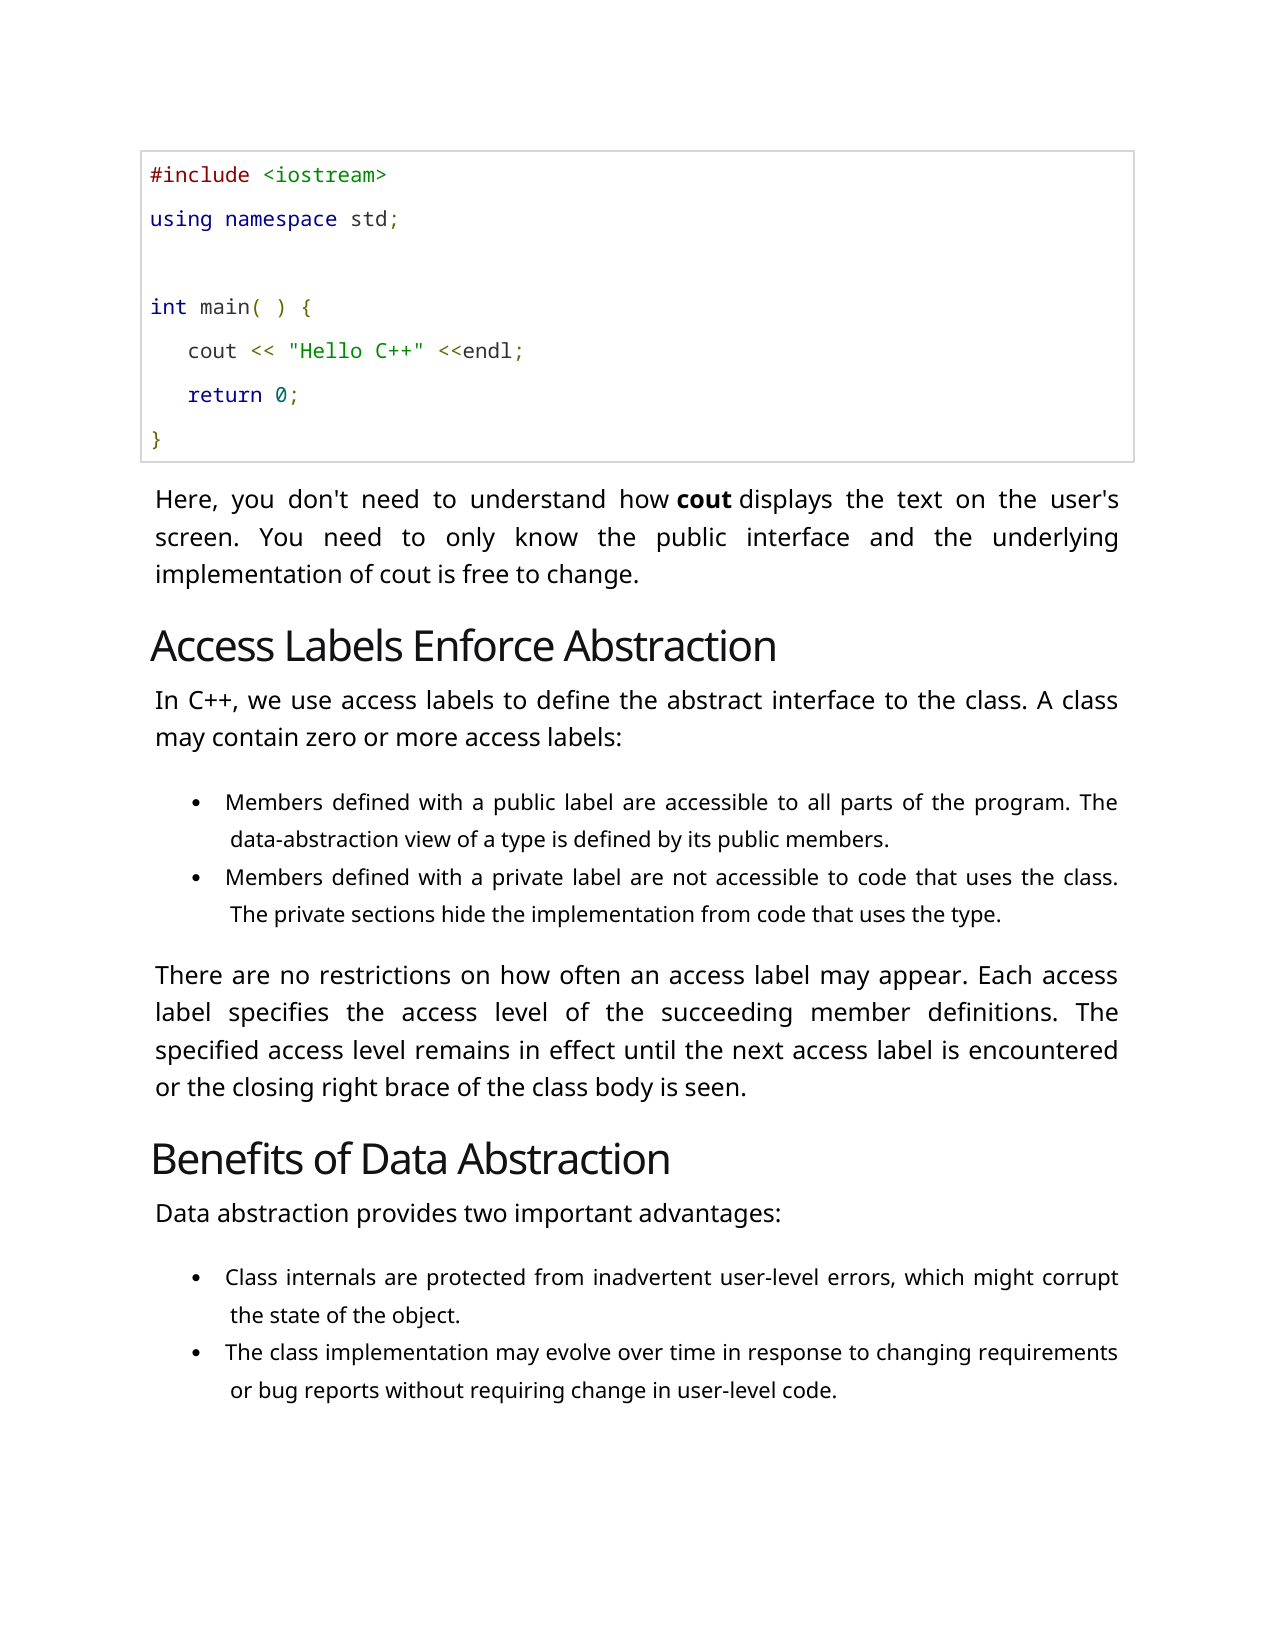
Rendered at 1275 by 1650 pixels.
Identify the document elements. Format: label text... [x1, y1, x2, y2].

list Class internals are protected from inadvertent user-level errors, which might corrupt the state of the object. [192, 1255, 1120, 1330]
list The class implementation may evolve over time in response to changing requirements or bug reports without requiring change in user-level code. [192, 1330, 1120, 1405]
text int main( ) { [142, 282, 1133, 321]
text In C++, we use access labels to define the abstract interface to the class. A class may contain zero or more access labels: [155, 679, 1120, 754]
text return 0; [142, 370, 1133, 409]
text Here, you don't need to understand how cout displays the text on the user's screen. You need to only know the public interface and the underlying implementation of cout is free to change. [155, 478, 1120, 591]
text There are no restrictions on how often an access label may appear. Each access label specifies the access level of the succeeding member definitions. The specified access level remains in effect until the next access label is encountered or the closing right brace of the class body is seen. [155, 954, 1120, 1104]
text } [142, 414, 1133, 461]
text cout << "Hello C++" <<endl; [142, 326, 1133, 364]
subtitle Benefits of Data Abstraction [150, 1129, 1120, 1187]
list Members defined with a private label are not accessible to code that uses the class. The private sections hide the implementation from code that uses the type. [192, 854, 1120, 929]
list Members defined with a public label are accessible to all parts of the program. The data-abstraction view of a type is defined by its public members. [192, 779, 1120, 854]
text #include <iostream> [142, 152, 1133, 188]
text using namespace std; [142, 194, 1133, 232]
subtitle Access Labels Enforce Abstraction [150, 616, 1120, 674]
text Data abstraction provides two important advantages: [155, 1192, 1120, 1230]
